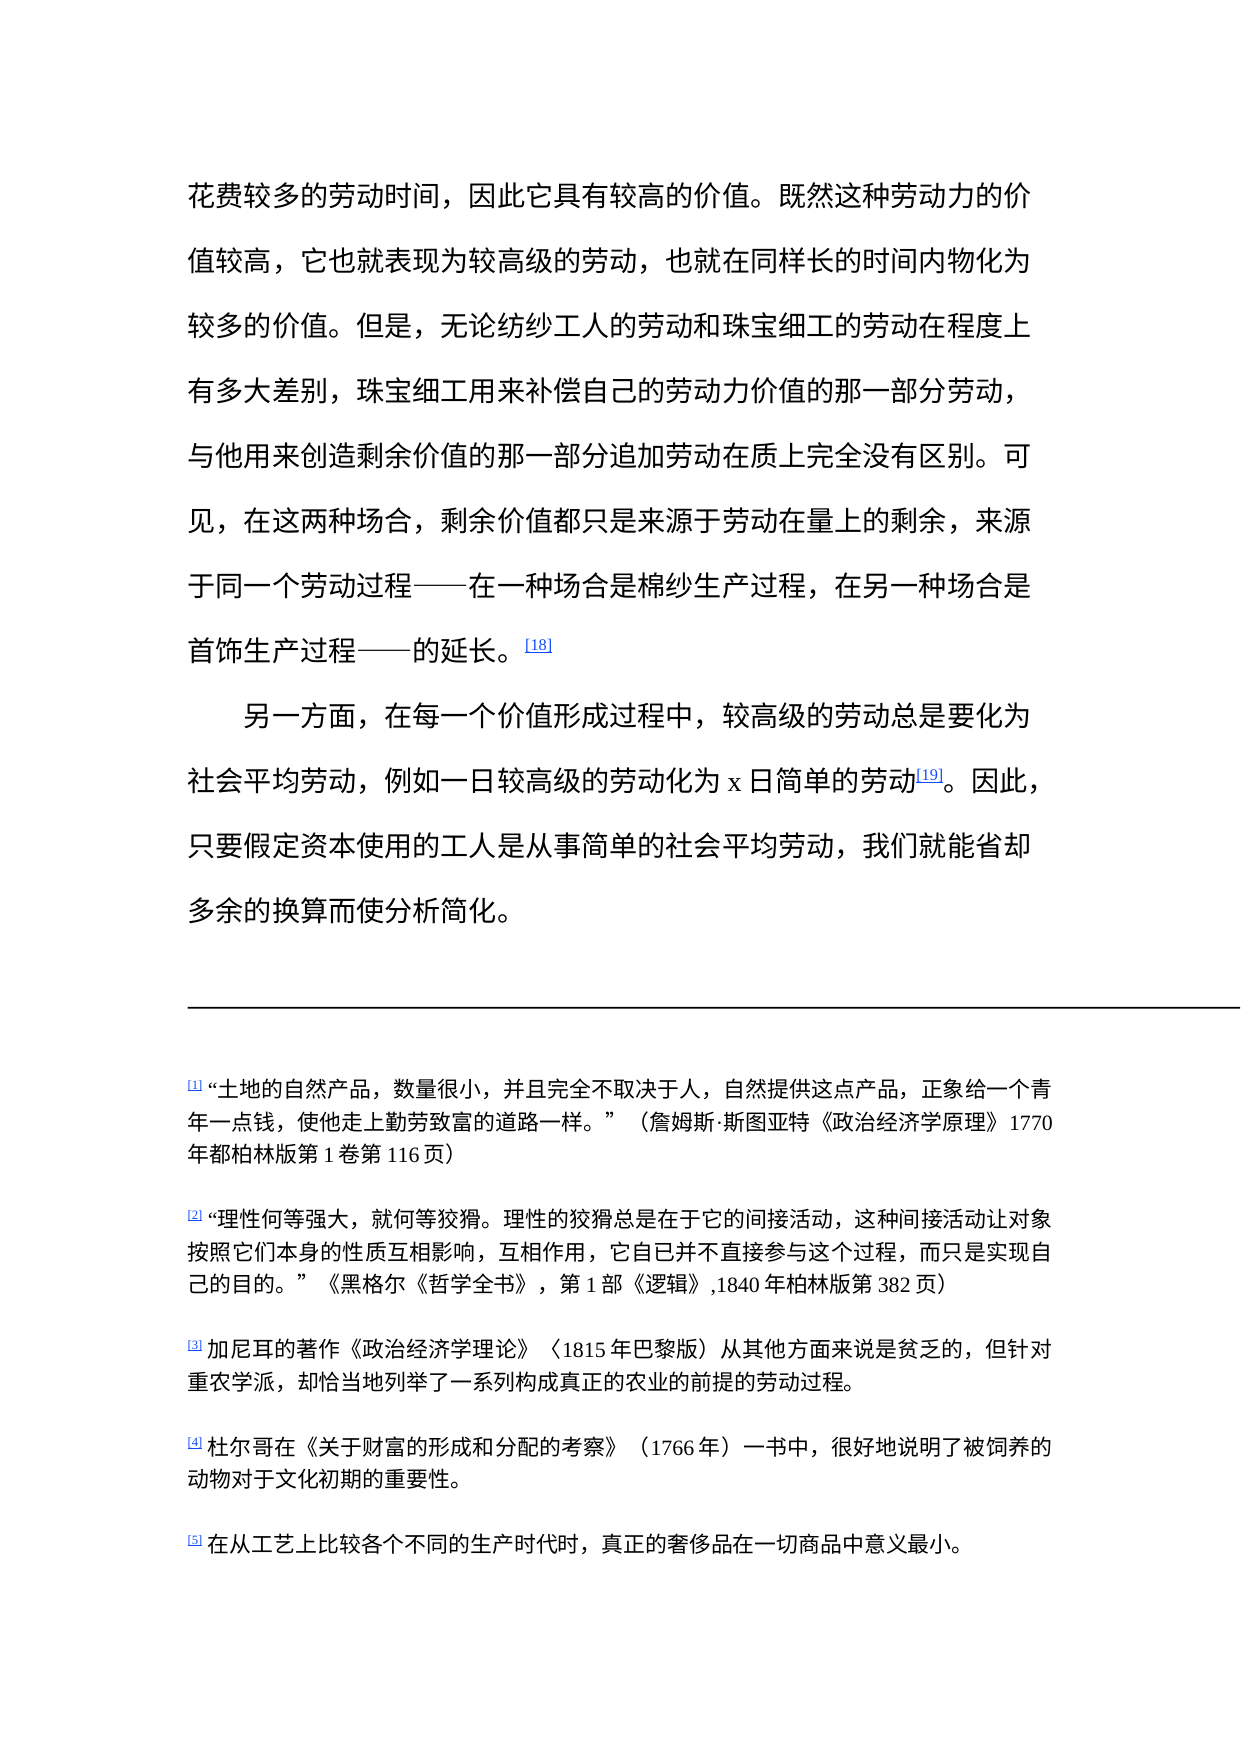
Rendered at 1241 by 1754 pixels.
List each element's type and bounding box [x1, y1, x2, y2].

text [187, 1039, 1053, 1559]
text [187, 162, 1053, 1006]
